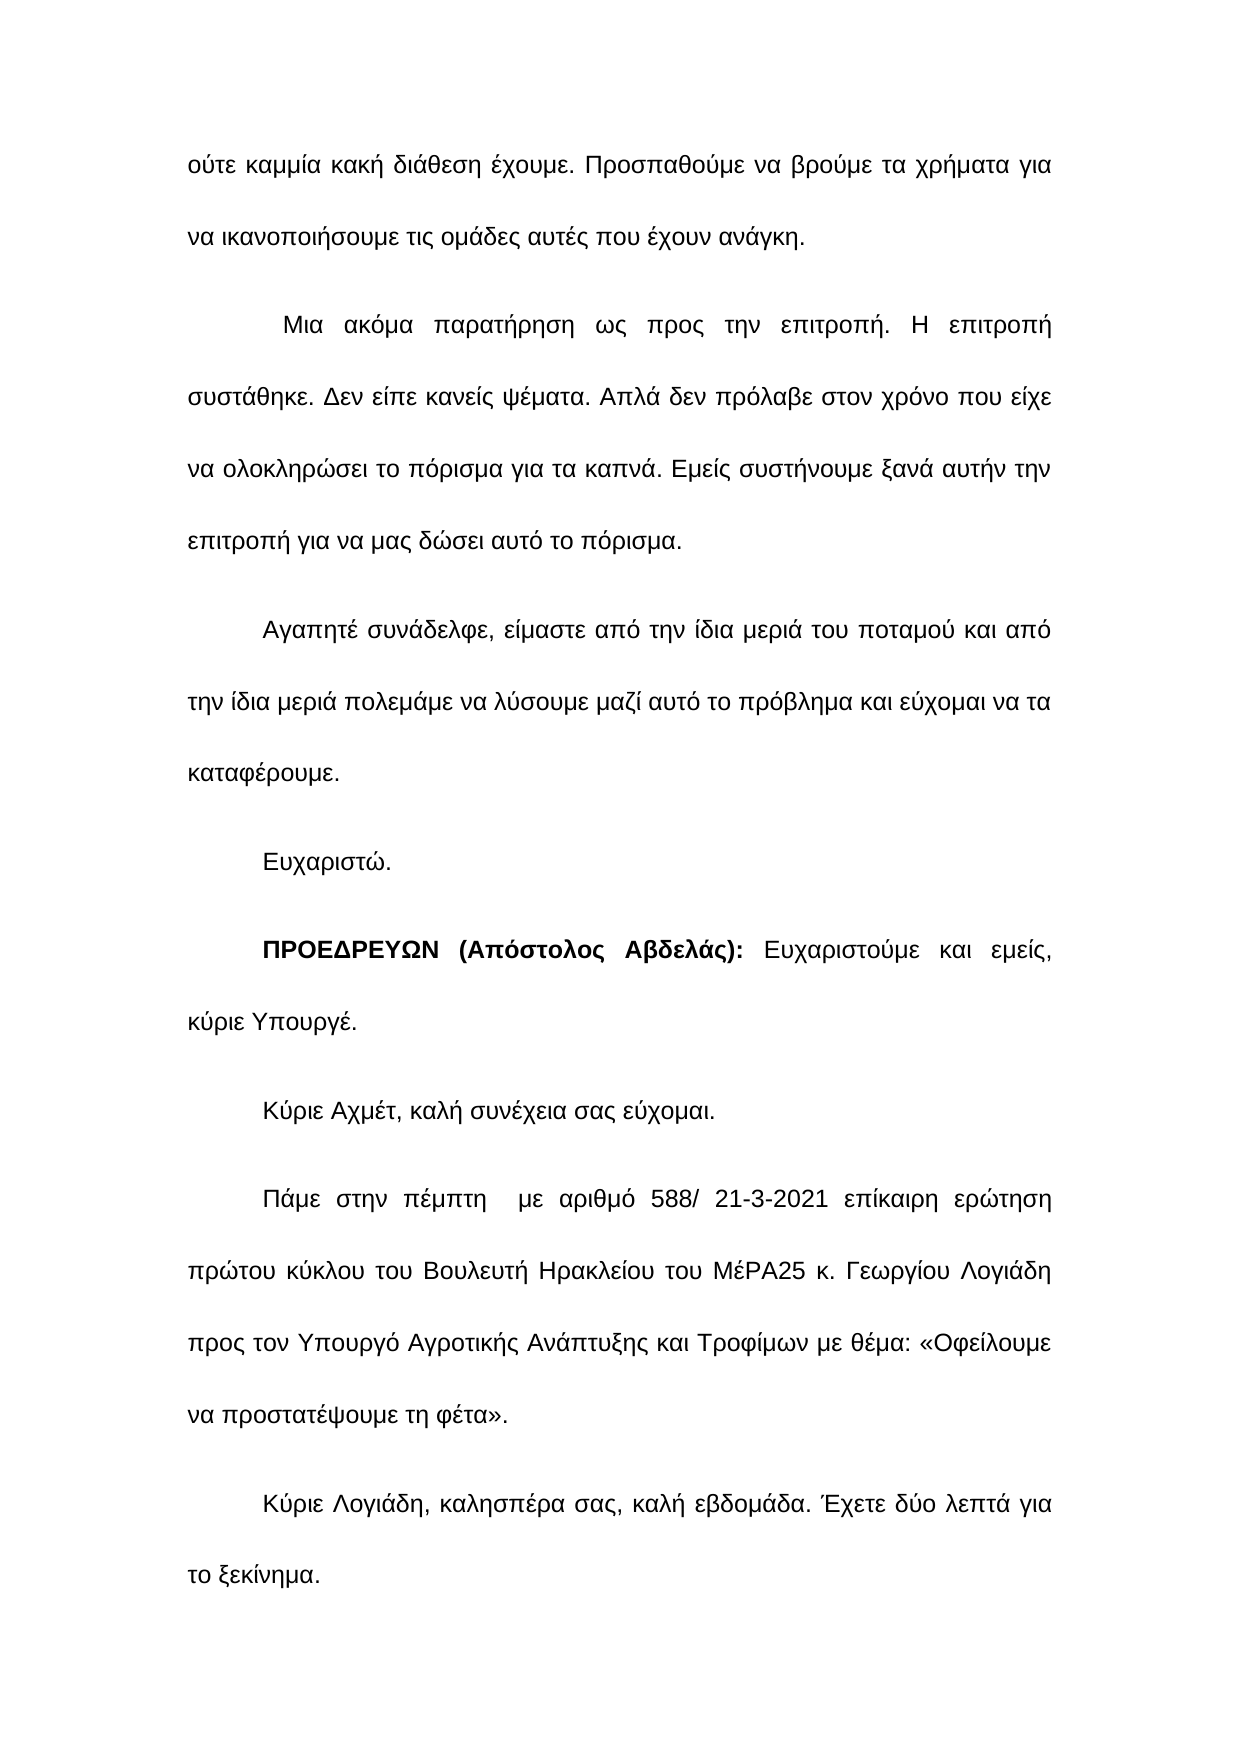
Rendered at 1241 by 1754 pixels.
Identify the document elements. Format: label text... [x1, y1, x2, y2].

text ΠΡΟΕΔΡΕΥΩΝ (Απόστολος Αβδελάς): Ευχαριστούμε και εμείς, κύριε Υπουργέ. [187, 935, 1053, 1036]
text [187, 150, 1053, 251]
text Μια ακόμα παρατήρηση ως προς την επιτροπή. Η επιτροπή συστάθηκε. Δεν είπε κανείς ψέματα. Απλά δεν πρόλαβε στον χρόνο που είχε να ολοκληρώσει το πόρισμα για τα καπνά. Εμείς συστήνουμε ξανά αυτήν την επιτροπή για να μας δώσει αυτό το πόρισμα. [187, 310, 1053, 555]
text Ευχαριστώ. [187, 847, 1053, 876]
text Κύριε Αχμέτ, καλή συνέχεια σας εύχομαι. [187, 1096, 1053, 1124]
text Πάμε στην πέμπτη με αριθμό 588/ 21-3-2021 επίκαιρη ερώτηση πρώτου κύκλου του Βουλευτή Ηρακλείου του ΜέΡΑ25 κ. Γεωργίου Λογιάδη προς τον Υπουργό Αγροτικής Ανάπτυξης και Τροφίμων με θέμα: «Οφείλουμε να προστατέψουμε τη φέτα». [187, 1184, 1053, 1429]
text Αγαπητέ συνάδελφε, είμαστε από την ίδια μεριά του ποταμού και από την ίδια μεριά πολεμάμε να λύσουμε μαζί αυτό το πρόβλημα και εύχομαι να τα καταφέρουμε. [187, 614, 1053, 787]
text Κύριε Λογιάδη, καλησπέρα σας, καλή εβδομάδα. Έχετε δύο λεπτά για το ξεκίνημα. [187, 1488, 1053, 1589]
